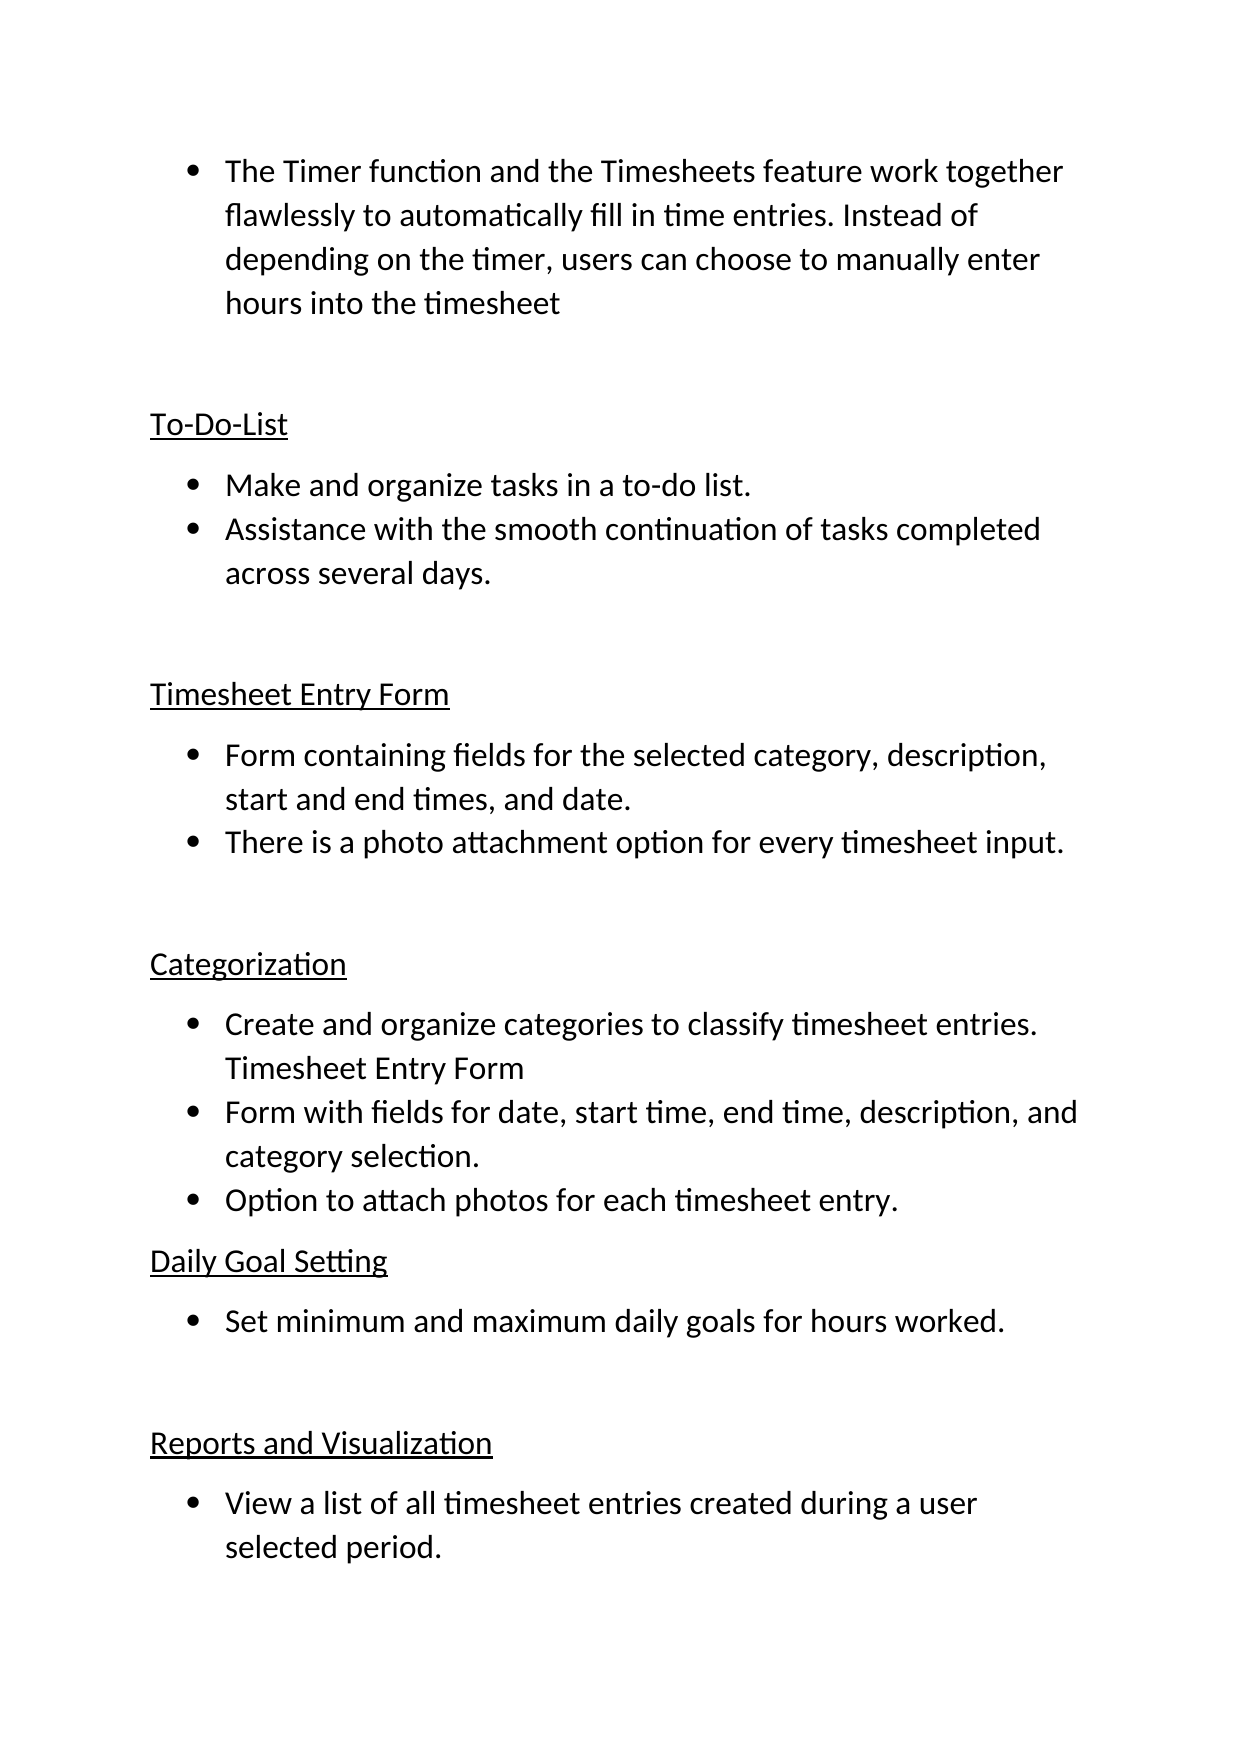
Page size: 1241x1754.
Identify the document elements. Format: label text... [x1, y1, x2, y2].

text To-Do-List [150, 403, 1090, 444]
list Set minimum and maximum daily goals for hours worked. [187, 1300, 1090, 1341]
text Daily Goal Setting [150, 1240, 1090, 1281]
text Reports and Visualization [150, 1422, 1090, 1462]
list View a list of all timesheet entries created during a user selected period. [187, 1482, 1090, 1567]
list Form containing fields for the selected category, description, start and end times, and date. [187, 733, 1090, 818]
list There is a photo attachment option for every timesheet input. [187, 821, 1090, 862]
list Form with fields for date, start time, end time, description, and category selection. [187, 1091, 1090, 1176]
list Create and organize categories to classify timesheet entries. Timesheet Entry Form [187, 1003, 1090, 1088]
text Timesheet Entry Form [150, 673, 1090, 714]
list Assistance with the smooth continuation of tasks completed across several days. [187, 508, 1090, 592]
list Option to attach photos for each timesheet entry. [187, 1179, 1090, 1220]
text Categorization [150, 943, 1090, 983]
list Make and organize tasks in a to-do list. [187, 464, 1090, 504]
list The Timer function and the Timesheets feature work together flawlessly to automatically fill in time entries. Instead of depending on the timer, users can choose to manually enter hours into the timesheet [187, 150, 1090, 323]
